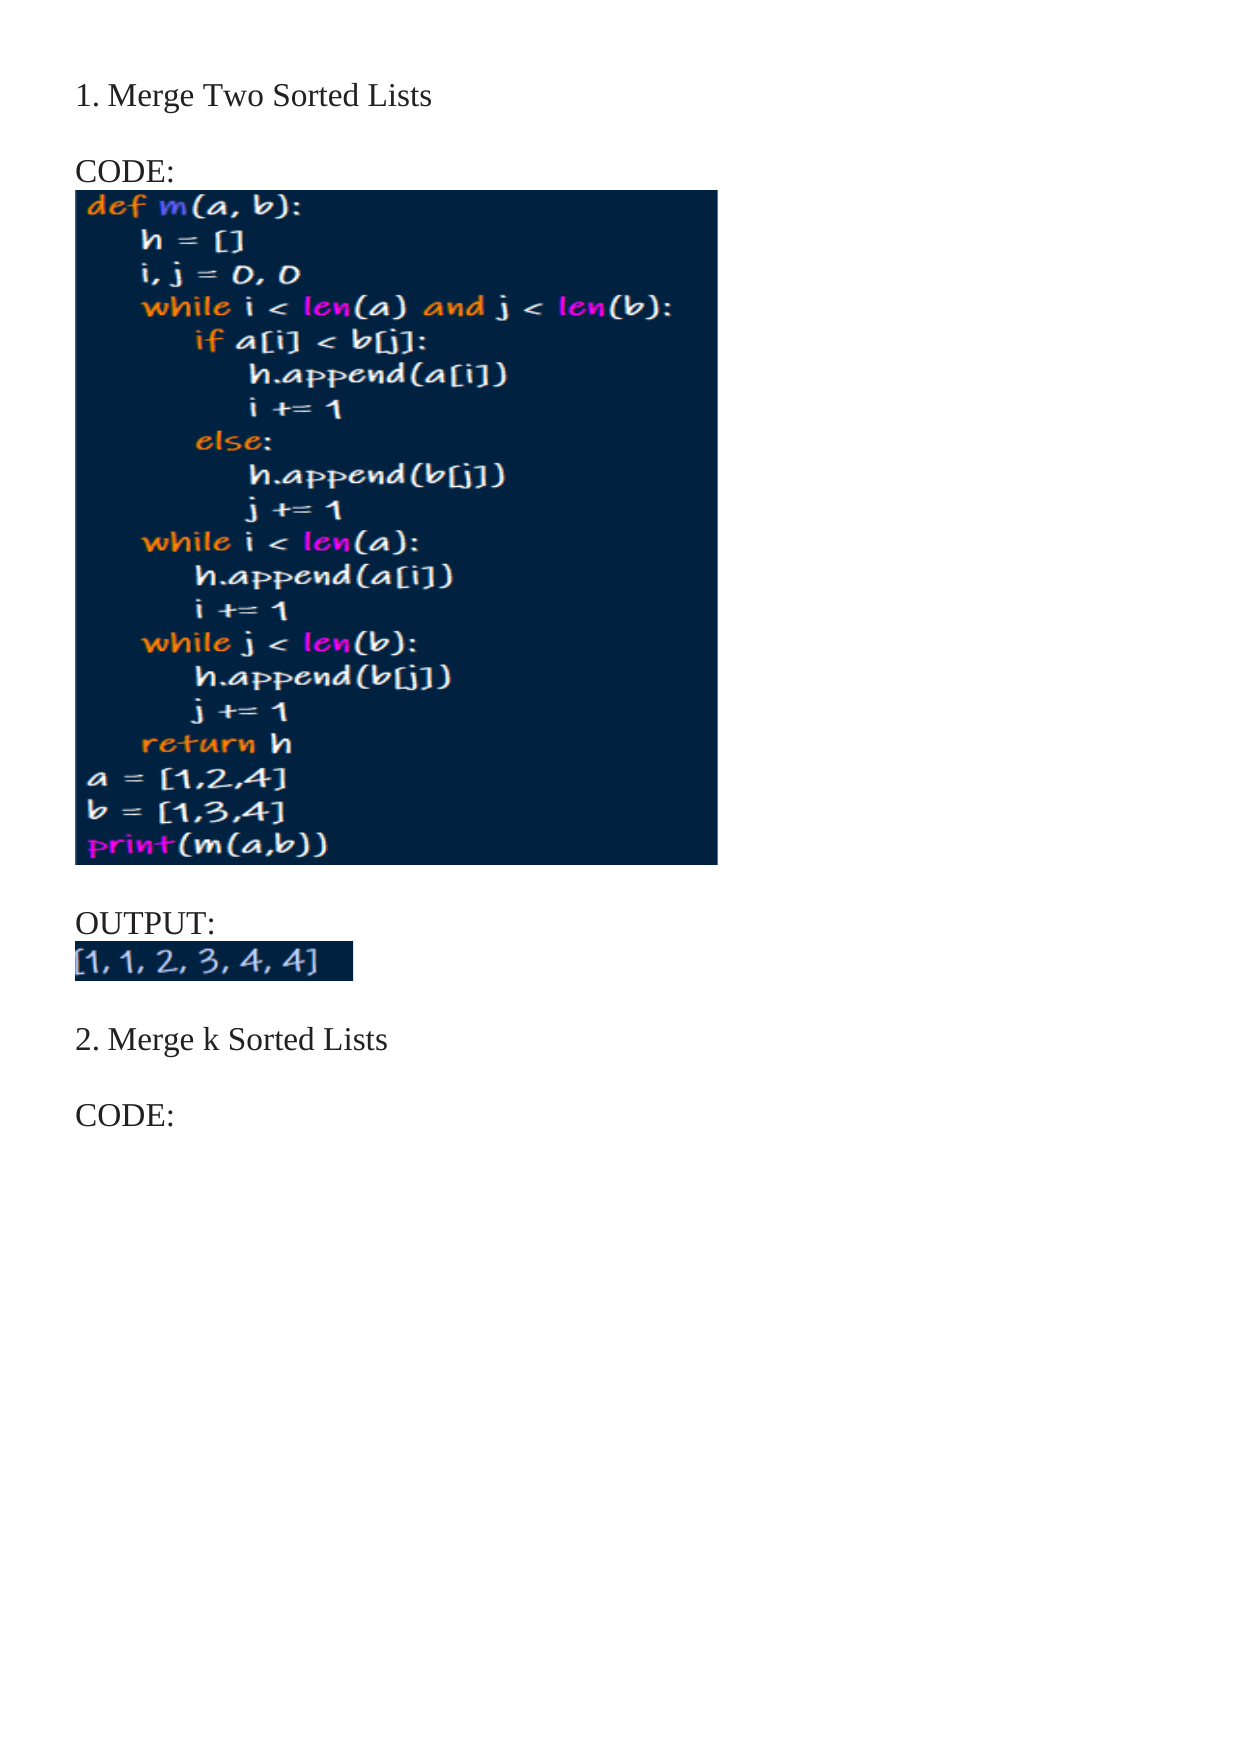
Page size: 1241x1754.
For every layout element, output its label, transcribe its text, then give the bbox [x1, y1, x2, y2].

picture [75, 941, 354, 981]
list Merge k Sorted Lists [75, 1019, 1165, 1057]
picture [75, 190, 718, 865]
list CODE: [75, 152, 1165, 190]
list OUTPUT: [75, 903, 1165, 942]
list CODE: [75, 1096, 1165, 1134]
list Merge Two Sorted Lists [75, 75, 1165, 113]
